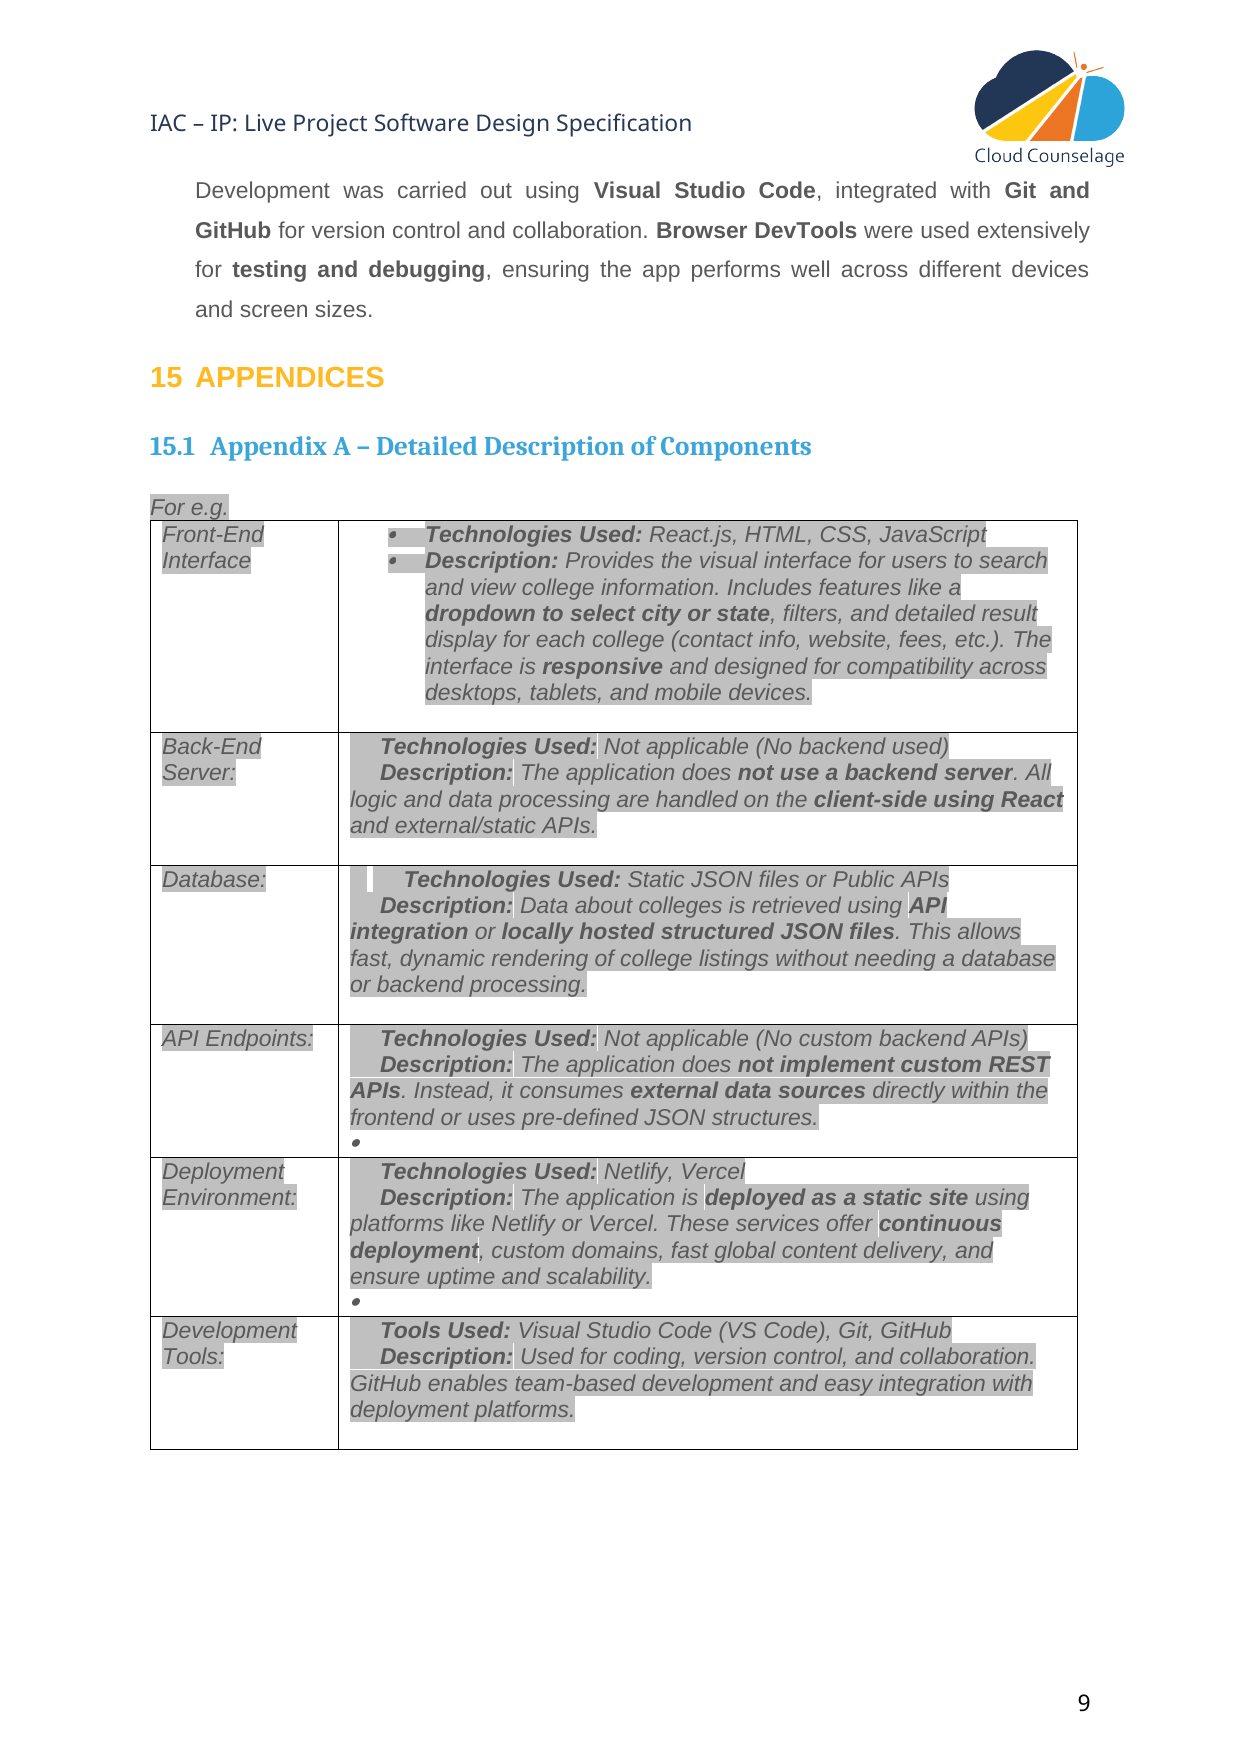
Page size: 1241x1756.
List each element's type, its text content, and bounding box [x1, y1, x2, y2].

subtitle APPENDICES [150, 360, 1090, 394]
picture [974, 50, 1125, 167]
table_cell Database: [151, 866, 338, 1024]
table_cell Deployment Environment: [151, 1158, 338, 1316]
table_cell API Endpoints: [151, 1025, 338, 1157]
subtitle Appendix A – Detailed Description of Components [150, 431, 1090, 493]
table_header Front-End Interface [151, 521, 338, 732]
text For e.g. [150, 493, 1050, 520]
subtitle Development was carried out using Visual Studio Code, integrated with Git and GitHub for version control and collaboration. Browser DevTools were used extensively for testing and debugging, ensuring the app performs well across different devices and screen sizes. [195, 177, 1090, 322]
table_cell  Technologies Used: Netlify, Vercel  Description: The application is deployed as a static site using platforms like Netlify or Vercel. These services offer continuous deployment, custom domains, fast global content delivery, and ensure uptime and scalability. [339, 1158, 1077, 1316]
table_cell   Technologies Used: Static JSON files or Public APIs  Description: Data about colleges is retrieved using API integration or locally hosted structured JSON files. This allows fast, dynamic rendering of college listings without needing a database or backend processing. [339, 866, 1077, 1024]
table_cell  Technologies Used: Not applicable (No custom backend APIs)  Description: The application does not implement custom REST APIs. Instead, it consumes external data sources directly within the frontend or uses pre-defined JSON structures. [339, 1025, 1077, 1157]
table_header Technologies Used: React.js, HTML, CSS, JavaScript Description: Provides the visual interface for users to search and view college information. Includes features like a dropdown to select city or state, filters, and detailed result display for each college (contact info, website, fees, etc.). The interface is responsive and designed for compatibility across desktops, tablets, and mobile devices. [339, 521, 1077, 732]
table_cell Back-End Server: [151, 733, 338, 864]
table_cell  Technologies Used: Not applicable (No backend used)  Description: The application does not use a backend server. All logic and data processing are handled on the client-side using React and external/static APIs. [339, 733, 1077, 864]
table_cell  Tools Used: Visual Studio Code (VS Code), Git, GitHub  Description: Used for coding, version control, and collaboration. GitHub enables team-based development and easy integration with deployment platforms. [339, 1317, 1077, 1448]
table_cell Development Tools: [151, 1317, 338, 1448]
